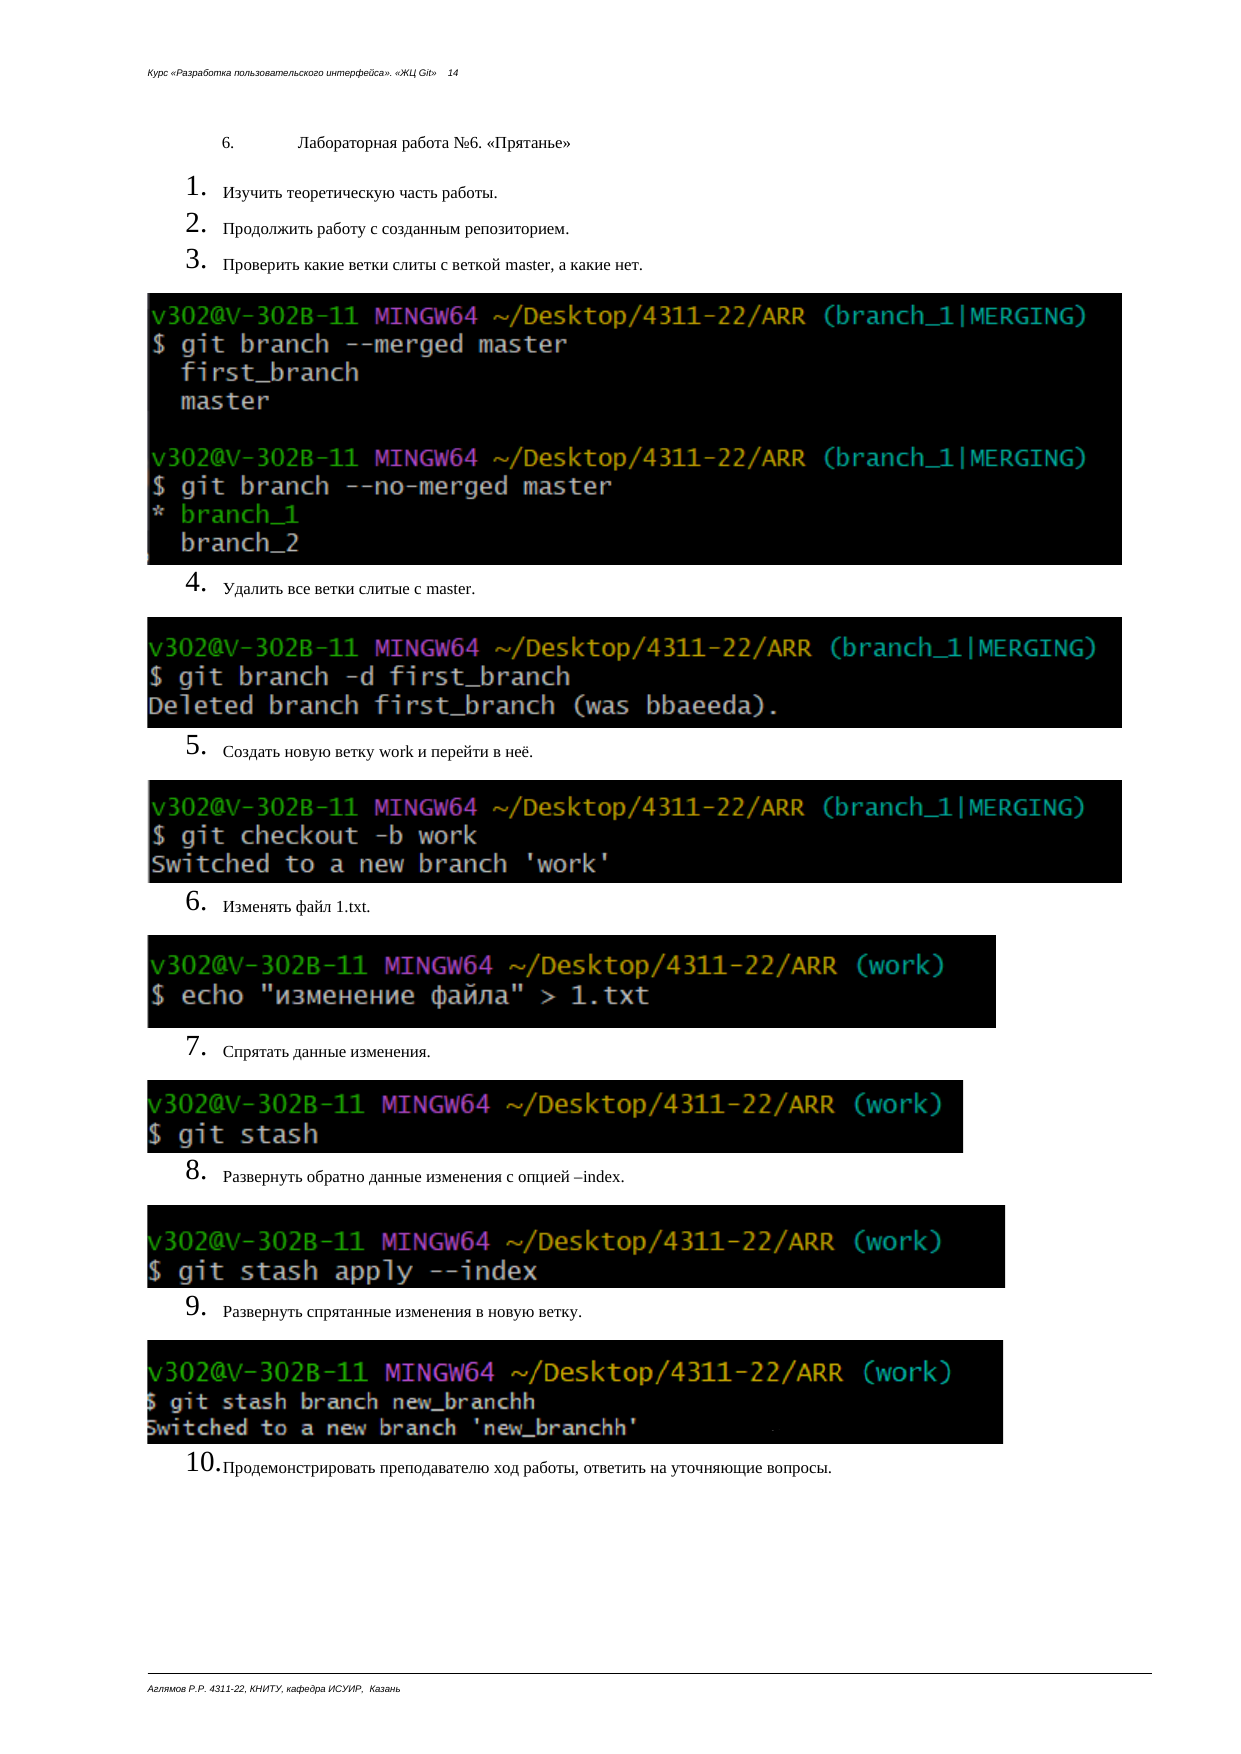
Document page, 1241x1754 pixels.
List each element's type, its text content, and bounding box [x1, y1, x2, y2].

list Продолжить работу с созданным репозиторием. [185, 205, 1152, 238]
list Проверить какие ветки слиты с веткой master, а какие нет. [185, 241, 1152, 274]
list Изменять файл 1.txt. [185, 883, 1152, 916]
list Развернуть обратно данные изменения с опцией –index. [185, 1152, 1152, 1186]
picture [147, 1080, 964, 1153]
picture [147, 1340, 1004, 1444]
picture [147, 293, 1122, 565]
list Развернуть спрятанные изменения в новую ветку. [185, 1288, 1152, 1321]
list Изучить теоретическую часть работы. [185, 168, 1152, 202]
picture [147, 935, 996, 1028]
picture [147, 780, 1122, 883]
picture [147, 1205, 1006, 1288]
picture [147, 617, 1122, 728]
list Спрятать данные изменения. [185, 1028, 1152, 1061]
list Создать новую ветку work и перейти в неё. [185, 727, 1152, 761]
text Лабораторная работа №6. «Прятанье» [148, 118, 1152, 152]
list Продемонстрировать преподавателю ход работы, ответить на уточняющие вопросы. [185, 1444, 1152, 1477]
list Удалить все ветки слитые с master. [185, 564, 1152, 598]
